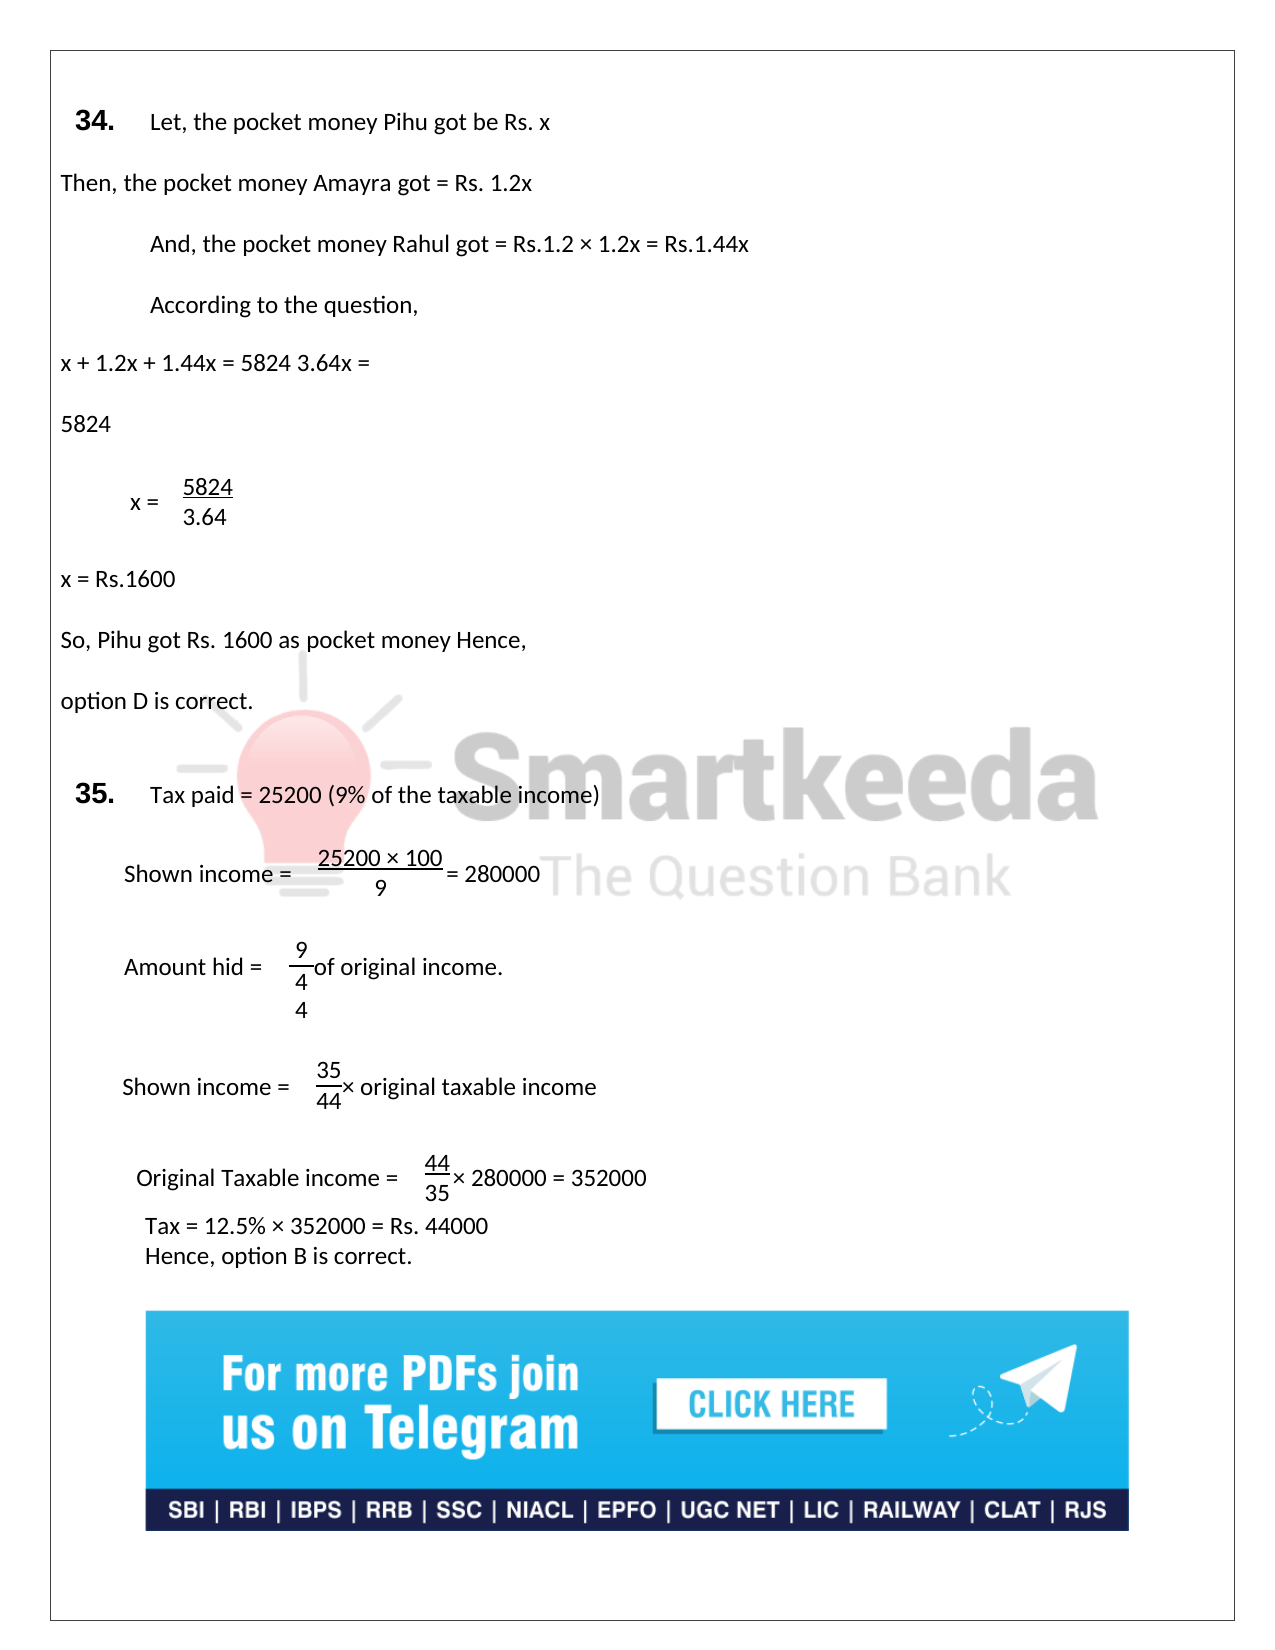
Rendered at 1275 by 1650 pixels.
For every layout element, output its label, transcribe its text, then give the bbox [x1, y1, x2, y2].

table_cell 3.64 [182, 504, 256, 532]
table_header Amount hid = [124, 940, 289, 1024]
table_header 44 [421, 1151, 453, 1181]
text Then, the pocket money Amayra got = Rs. 1.2x [60, 167, 1234, 198]
table_cell 9 [315, 876, 446, 904]
table_header 25200 × 100 [315, 846, 446, 876]
table_header 9 [289, 940, 314, 965]
table_header Original Taxable income = [136, 1151, 421, 1208]
table_header 35 [316, 1060, 342, 1085]
table_header × 280000 = 352000 [453, 1151, 670, 1208]
table_cell 35 [421, 1181, 453, 1208]
table_header of original income. [314, 940, 529, 1024]
text So, Pihu got Rs. 1600 as pocket money Hence, option D is correct. [60, 624, 540, 716]
table_header x = [130, 475, 182, 532]
table_cell 44 [316, 1087, 342, 1115]
list Tax paid = 25200 (9% of the taxable income) [75, 777, 1234, 810]
text x = Rs.1600 [60, 563, 1234, 594]
table_cell 44 [289, 967, 314, 1024]
list Let, the pocket money Pihu got be Rs. x [75, 103, 1234, 136]
text x + 1.2x + 1.44x = 5824 3.64x = 5824 [60, 347, 381, 439]
picture [176, 649, 1099, 777]
picture [176, 810, 1099, 900]
picture [145, 1310, 1129, 1531]
table_header 5824 [182, 475, 256, 503]
table_header = 280000 [446, 846, 564, 904]
table_header Shown income = [124, 846, 315, 904]
table_header Shown income = [122, 1060, 316, 1115]
table_header × original taxable income [342, 1060, 622, 1115]
